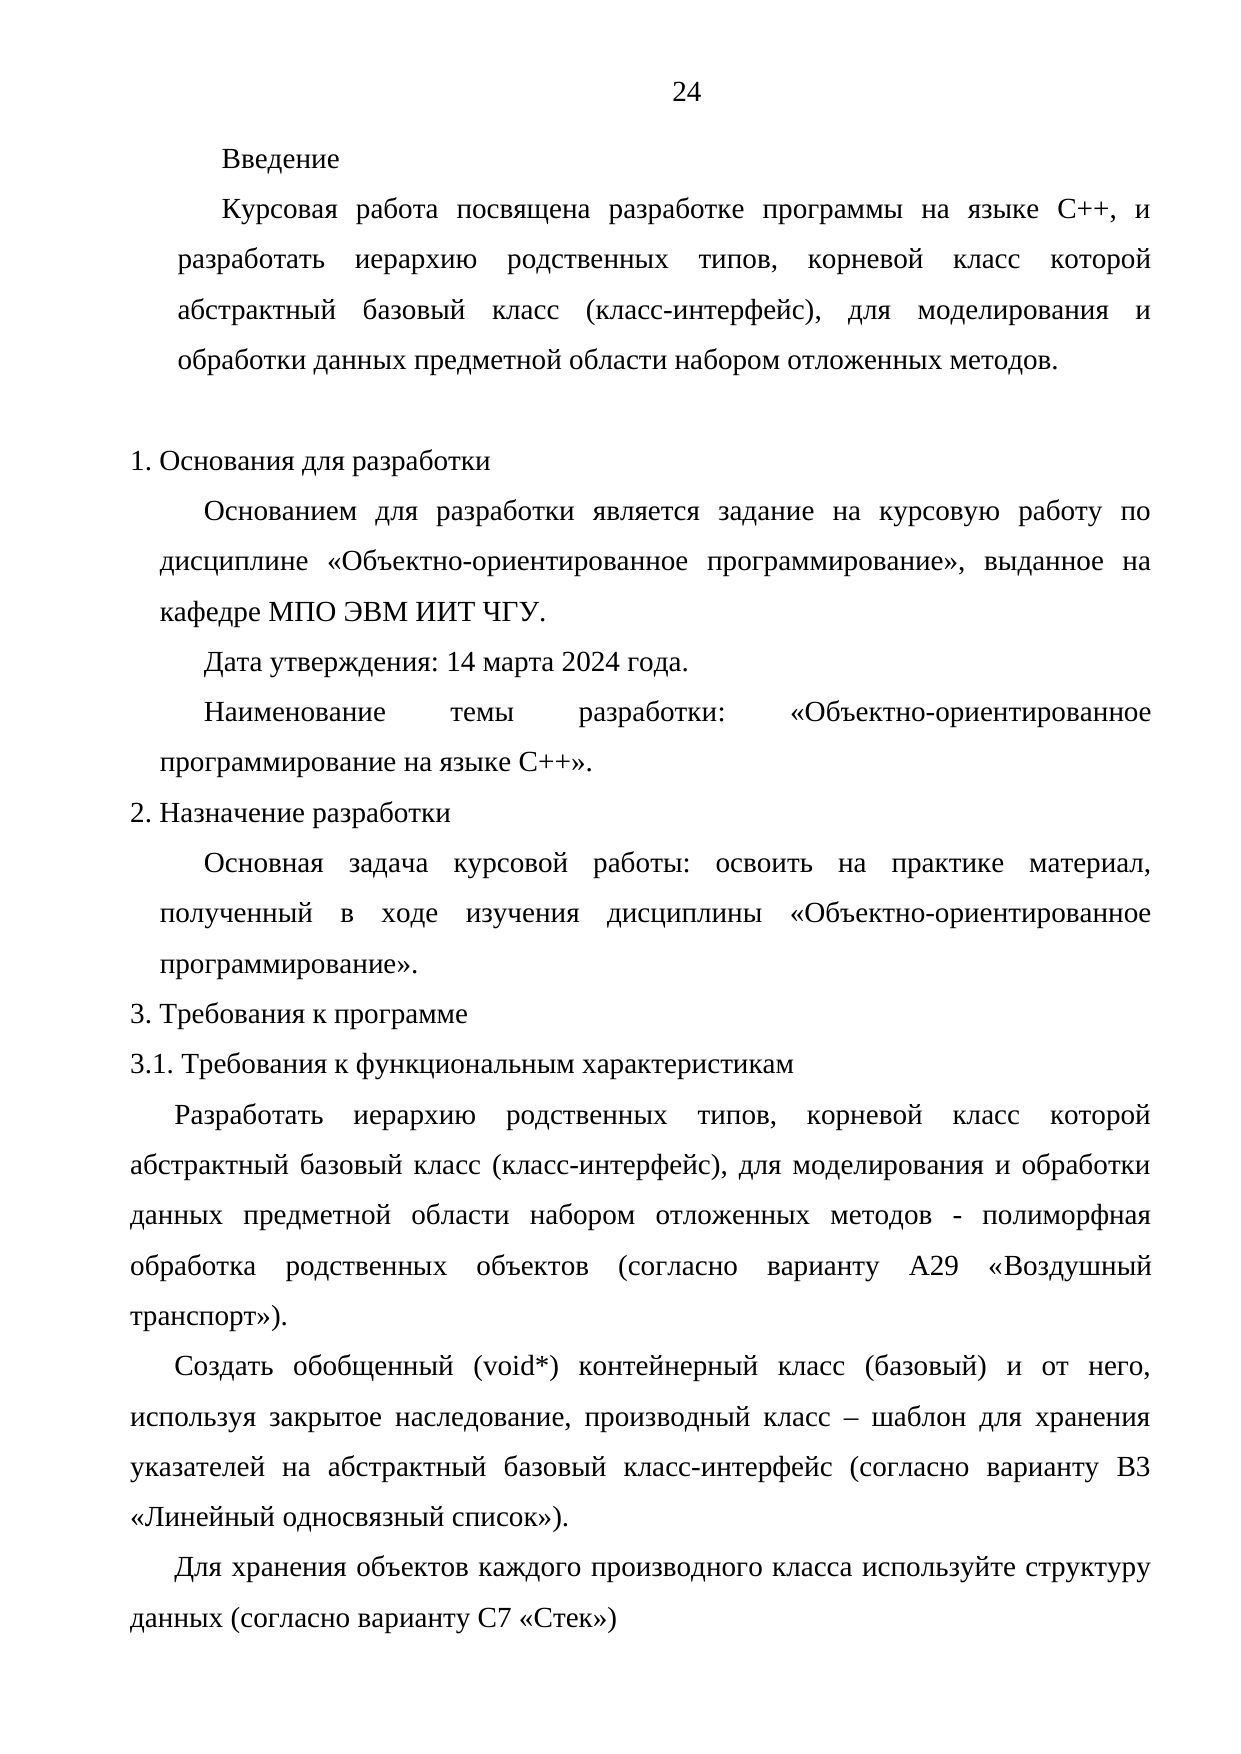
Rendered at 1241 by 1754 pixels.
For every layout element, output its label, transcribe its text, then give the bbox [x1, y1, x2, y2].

text Для хранения объектов каждого производного класса используйте структуру данных (согласно варианту С7 «Стек») [130, 1549, 1152, 1633]
text Введение [177, 141, 1152, 174]
text Дата утверждения: 14 марта 2024 года. [159, 644, 1152, 677]
text Курсовая работа посвящена разработке программы на языке С++, и разработать иерархию родственных типов, корневой класс которой абстрактный базовый класс (класс-интерфейс), для моделирования и обработки данных предметной области набором отложенных методов. [177, 191, 1152, 376]
text 2. Назначение разработки [130, 795, 1152, 828]
text Создать обобщенный (void*) контейнерный класс (базовый) и от него, используя закрытое наследование, производный класс – шаблон для хранения указателей на абстрактный базовый класс-интерфейс (согласно варианту В3 «Линейный односвязный список»). [130, 1348, 1152, 1533]
text 3. Требования к программе [130, 996, 1152, 1030]
text 1. Основания для разработки [130, 443, 1152, 476]
text 3.1. Требования к функциональным характеристикам [130, 1046, 1152, 1080]
text Основная задача курсовой работы: освоить на практике материал, полученный в ходе изучения дисциплины «Объектно-ориентированное программирование». [159, 845, 1152, 979]
text Наименование темы разработки: «Объектно-ориентированное программирование на языке С++». [159, 694, 1152, 778]
text Основанием для разработки является задание на курсовую работу по дисциплине «Объектно-ориентированное программирование», выданное на кафедре МПО ЭВМ ИИТ ЧГУ. [159, 493, 1152, 627]
text Разработать иерархию родственных типов, корневой класс которой абстрактный базовый класс (класс-интерфейс), для моделирования и обработки данных предметной области набором отложенных методов - полиморфная обработка родственных объектов (согласно варианту А29 «Воздушный транспорт»). [130, 1097, 1152, 1332]
